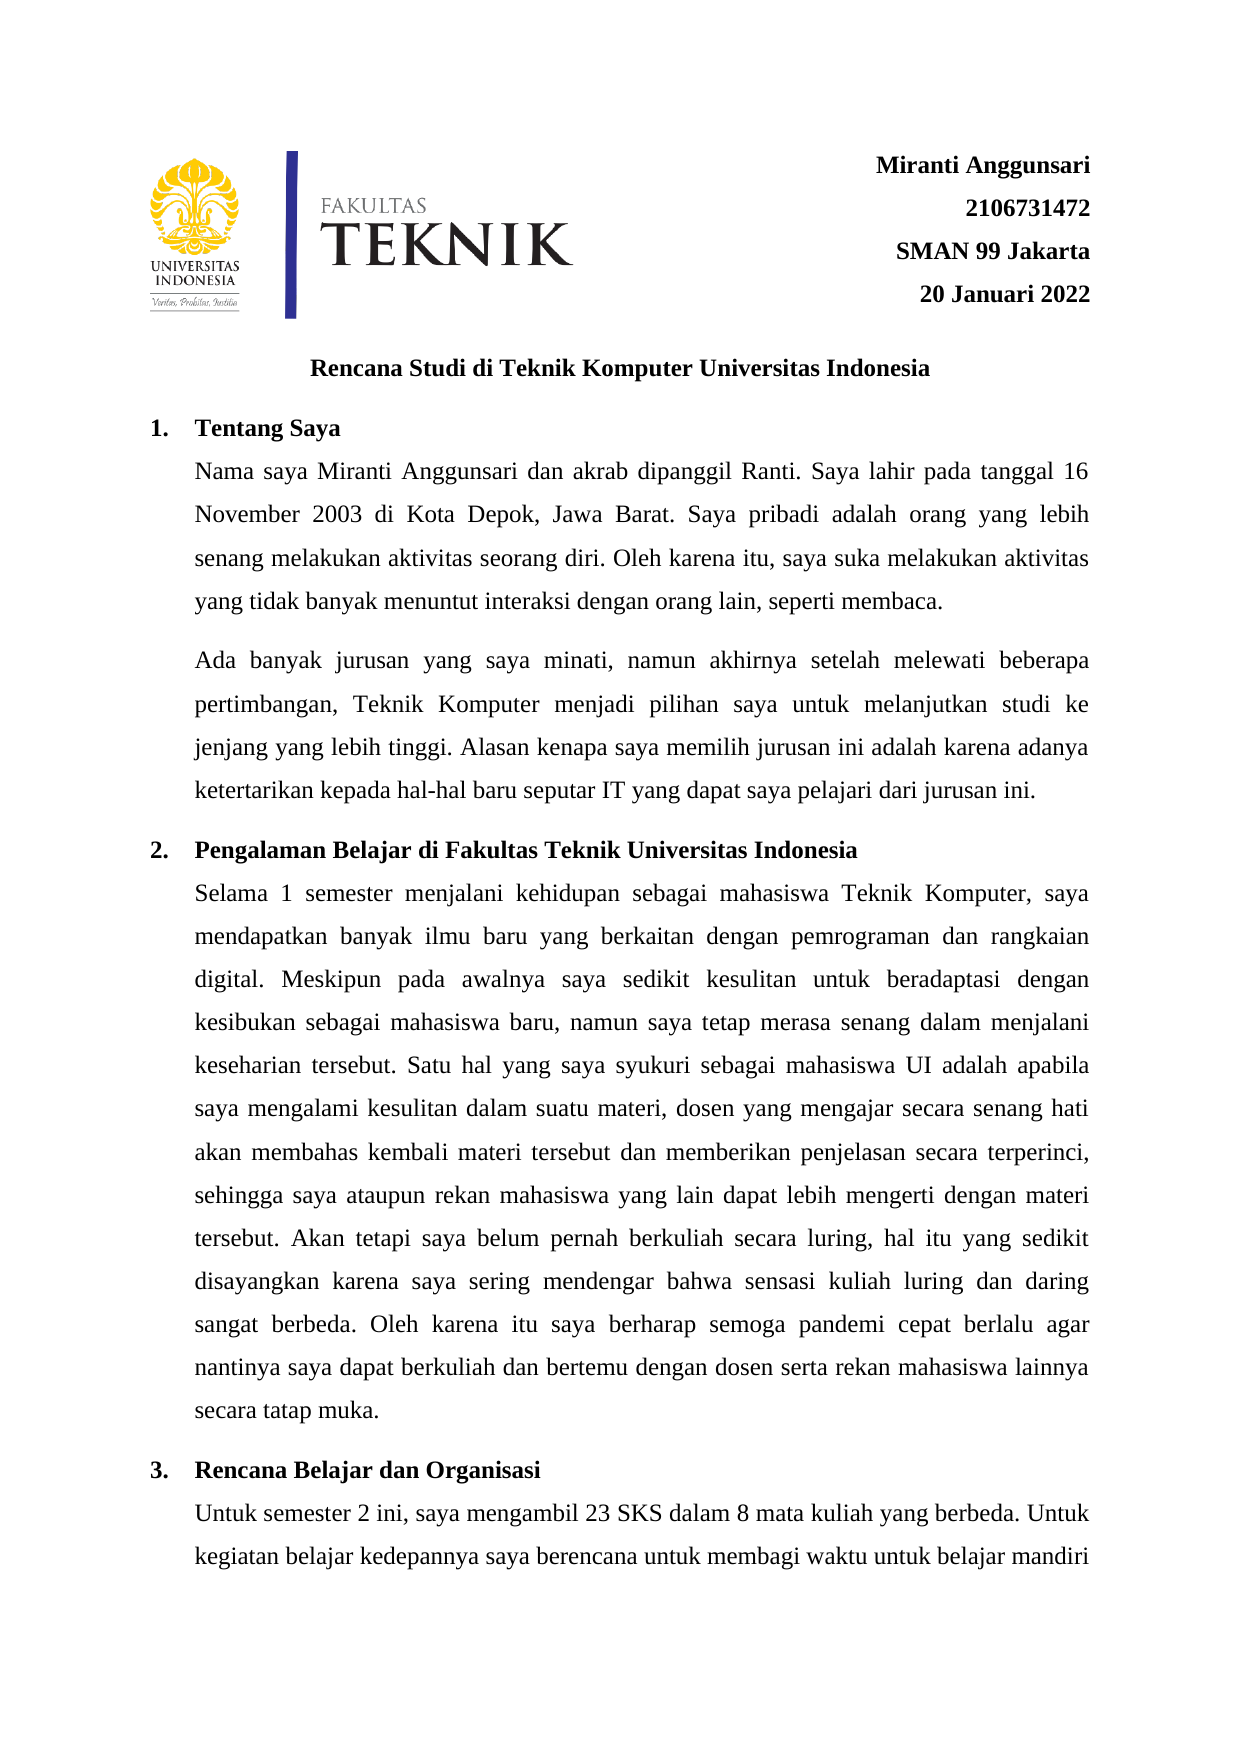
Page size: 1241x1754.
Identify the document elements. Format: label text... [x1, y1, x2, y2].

text Miranti Anggunsari [372, 150, 1090, 179]
text Ada banyak jurusan yang saya minati, namun akhirnya setelah melewati beberapa pertimbangan, Teknik Komputer menjadi pilihan saya untuk melanjutkan studi ke jenjang yang lebih tinggi. Alasan kenapa saya memilih jurusan ini adalah karena adanya ketertarikan kepada hal-hal baru seputar IT yang dapat saya pelajari dari jurusan ini. [194, 646, 1090, 804]
text 20 Januari 2022 [574, 279, 1090, 308]
list Rencana Belajar dan Organisasi [150, 1455, 1090, 1484]
list Pengalaman Belajar di Fakultas Teknik Universitas Indonesia [150, 835, 1090, 863]
text 2106731472 [574, 193, 1090, 222]
text Selama 1 semester menjalani kehidupan sebagai mahasiswa Teknik Komputer, saya mendapatkan banyak ilmu baru yang berkaitan dengan pemrograman dan rangkaian digital. Meskipun pada awalnya saya sedikit kesulitan untuk beradaptasi dengan kesibukan sebagai mahasiswa baru, namun saya tetap merasa senang dalam menjalani keseharian tersebut. Satu hal yang saya syukuri sebagai mahasiswa UI adalah apabila saya mengalami kesulitan dalam suatu materi, dosen yang mengajar secara senang hati akan membahas kembali materi tersebut dan memberikan penjelasan secara terperinci, sehingga saya ataupun rekan mahasiswa yang lain dapat lebih mengerti dengan materi tersebut. Akan tetapi saya belum pernah berkuliah secara luring, hal itu yang sedikit disayangkan karena saya sering mendengar bahwa sensasi kuliah luring dan daring sangat berbeda. Oleh karena itu saya berharap semoga pandemi cepat berlalu agar nantinya saya dapat berkuliah dan bertemu dengan dosen serta rekan mahasiswa lainnya secara tatap muka. [194, 878, 1090, 1424]
text Nama saya Miranti Anggunsari dan akrab dipanggil Ranti. Saya lahir pada tanggal 16 November 2003 di Kota Depok, Jawa Barat. Saya pribadi adalah orang yang lebih senang melakukan aktivitas seorang diri. Oleh karena itu, saya suka melakukan aktivitas yang tidak banyak menuntut interaksi dengan orang lain, seperti membaca. [194, 456, 1090, 614]
picture [150, 151, 574, 319]
text Rencana Studi di Teknik Komputer Universitas Indonesia [150, 353, 1090, 382]
text SMAN 99 Jakarta [574, 236, 1090, 265]
list Tentang Saya [150, 413, 1090, 442]
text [194, 1498, 1090, 1570]
